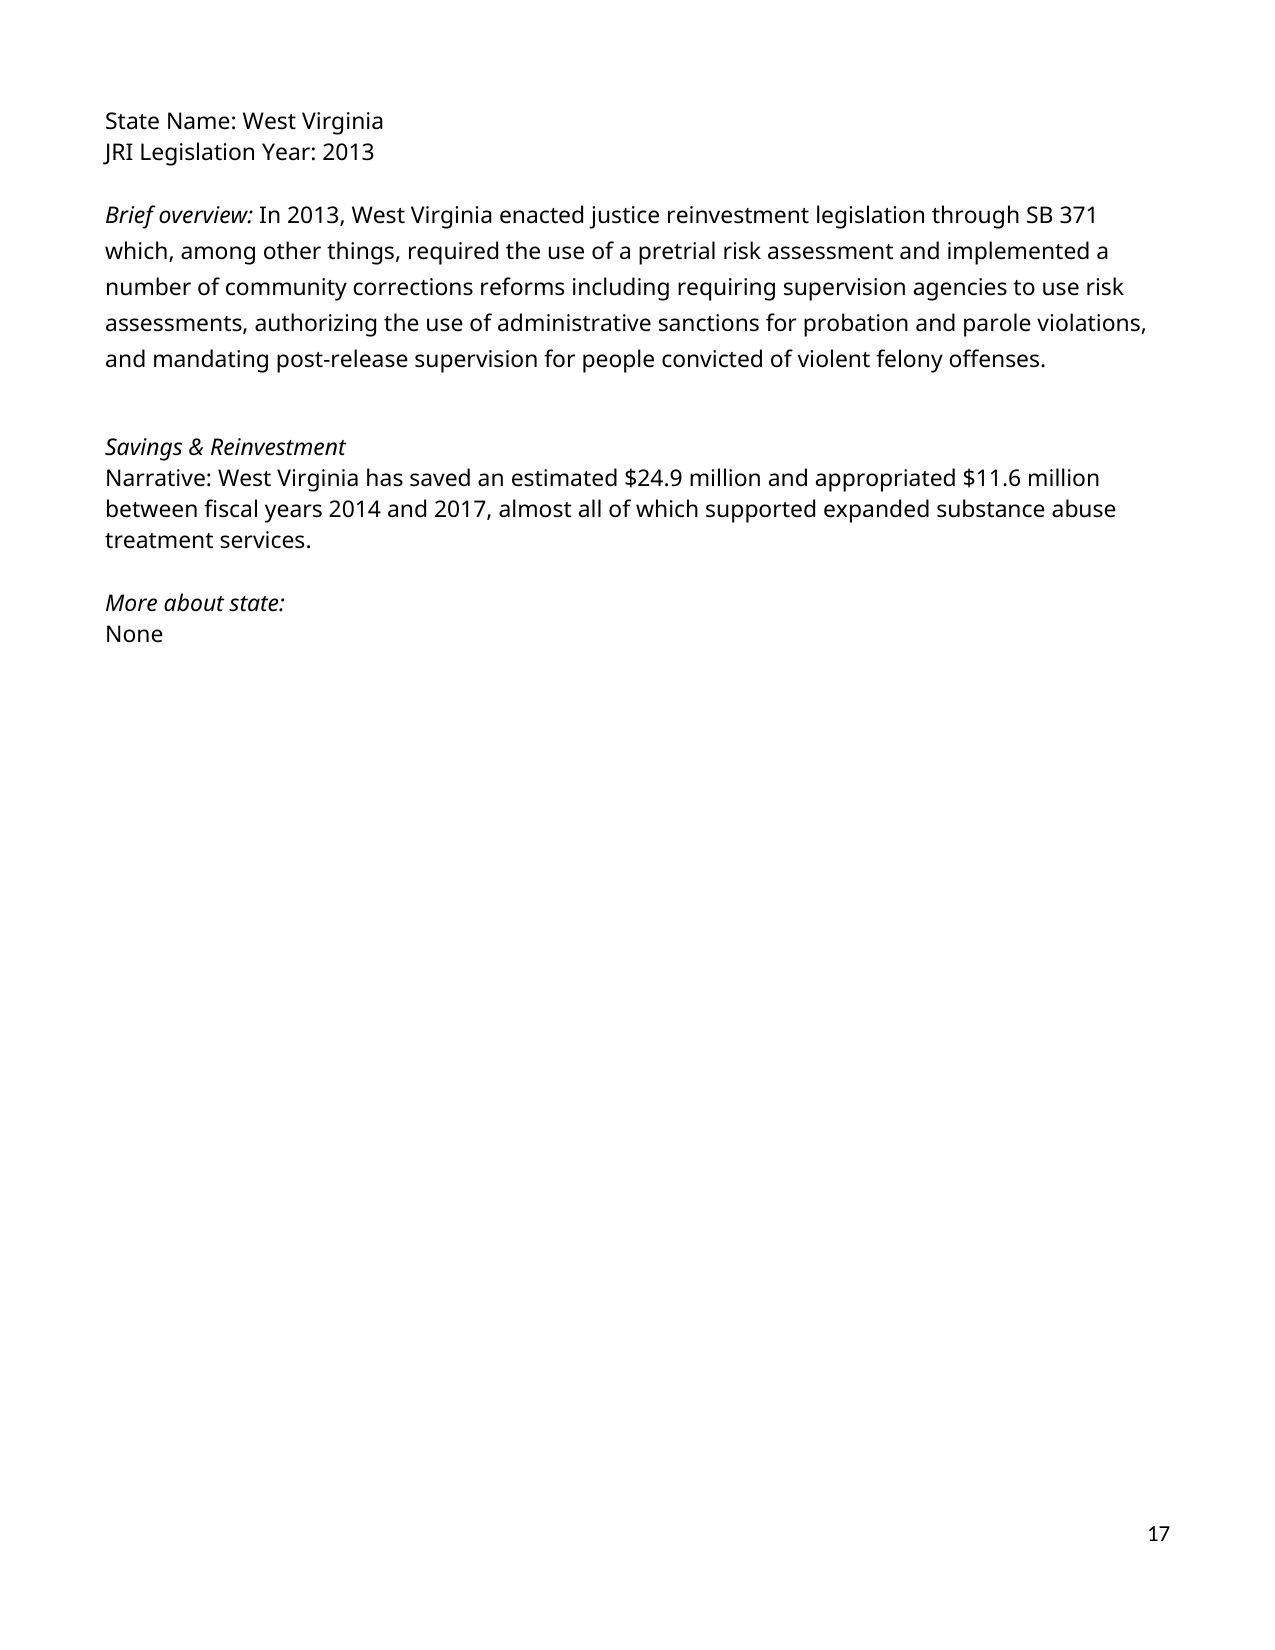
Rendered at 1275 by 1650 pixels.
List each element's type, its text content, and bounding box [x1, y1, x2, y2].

text Savings & Reinvestment [105, 431, 1170, 462]
text None [105, 618, 1170, 649]
text JRI Legislation Year: 2013 [105, 136, 1170, 167]
text State Name: West Virginia [105, 105, 1170, 136]
text Narrative: West Virginia has saved an estimated $24.9 million and appropriated $11.6 million between fiscal years 2014 and 2017, almost all of which supported expanded substance abuse treatment services. [105, 462, 1170, 556]
text Brief overview: In 2013, West Virginia enacted justice reinvestment legislation through SB 371 which, among other things, required the use of a pretrial risk assessment and implemented a number of community corrections reforms including requiring supervision agencies to use risk assessments, authorizing the use of administrative sanctions for probation and parole violations, and mandating post-release supervision for people convicted of violent felony offenses. [105, 199, 1170, 374]
text More about state: [105, 587, 1170, 618]
